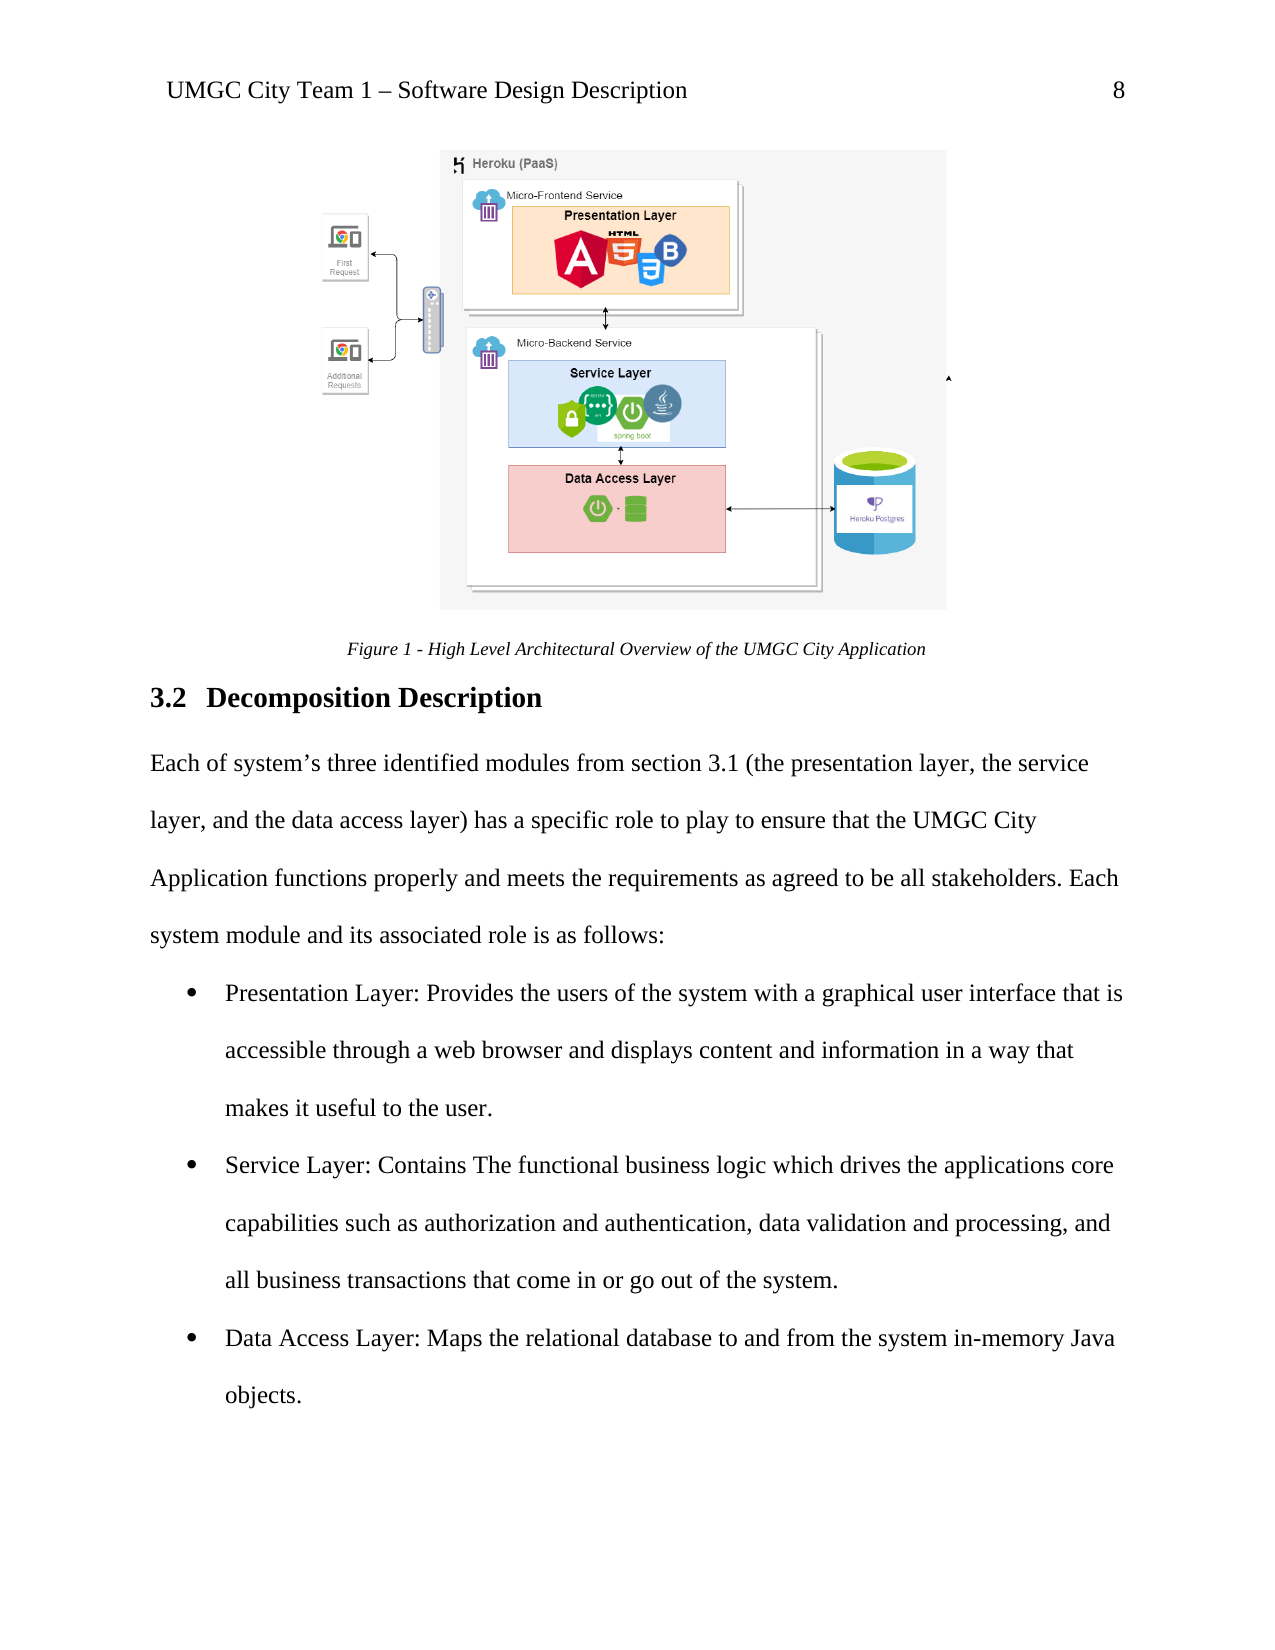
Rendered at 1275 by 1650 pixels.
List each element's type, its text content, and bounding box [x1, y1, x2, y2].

subtitle Decomposition Description [150, 681, 1125, 714]
picture [321, 150, 954, 610]
list Data Access Layer: Maps the relational database to and from the system in-memory Java objects. [187, 1323, 1125, 1409]
list Service Layer: Contains The functional business logic which drives the applications core capabilities such as authorization and authentication, data validation and processing, and all business transactions that come in or go out of the system. [187, 1150, 1125, 1294]
text Each of system’s three identified modules from section 3.1 (the presentation layer, the service layer, and the data access layer) has a specific role to play to ensure that the UMGC City Application functions properly and meets the requirements as agreed to be all stakeholders. Each system module and its associated role is as follows: [150, 748, 1125, 949]
text Figure 1 - High Level Architectural Overview of the UMGC City Application [150, 638, 1125, 660]
list Presentation Layer: Provides the users of the system with a graphical user interface that is accessible through a web browser and displays content and information in a way that makes it useful to the user. [187, 978, 1125, 1121]
